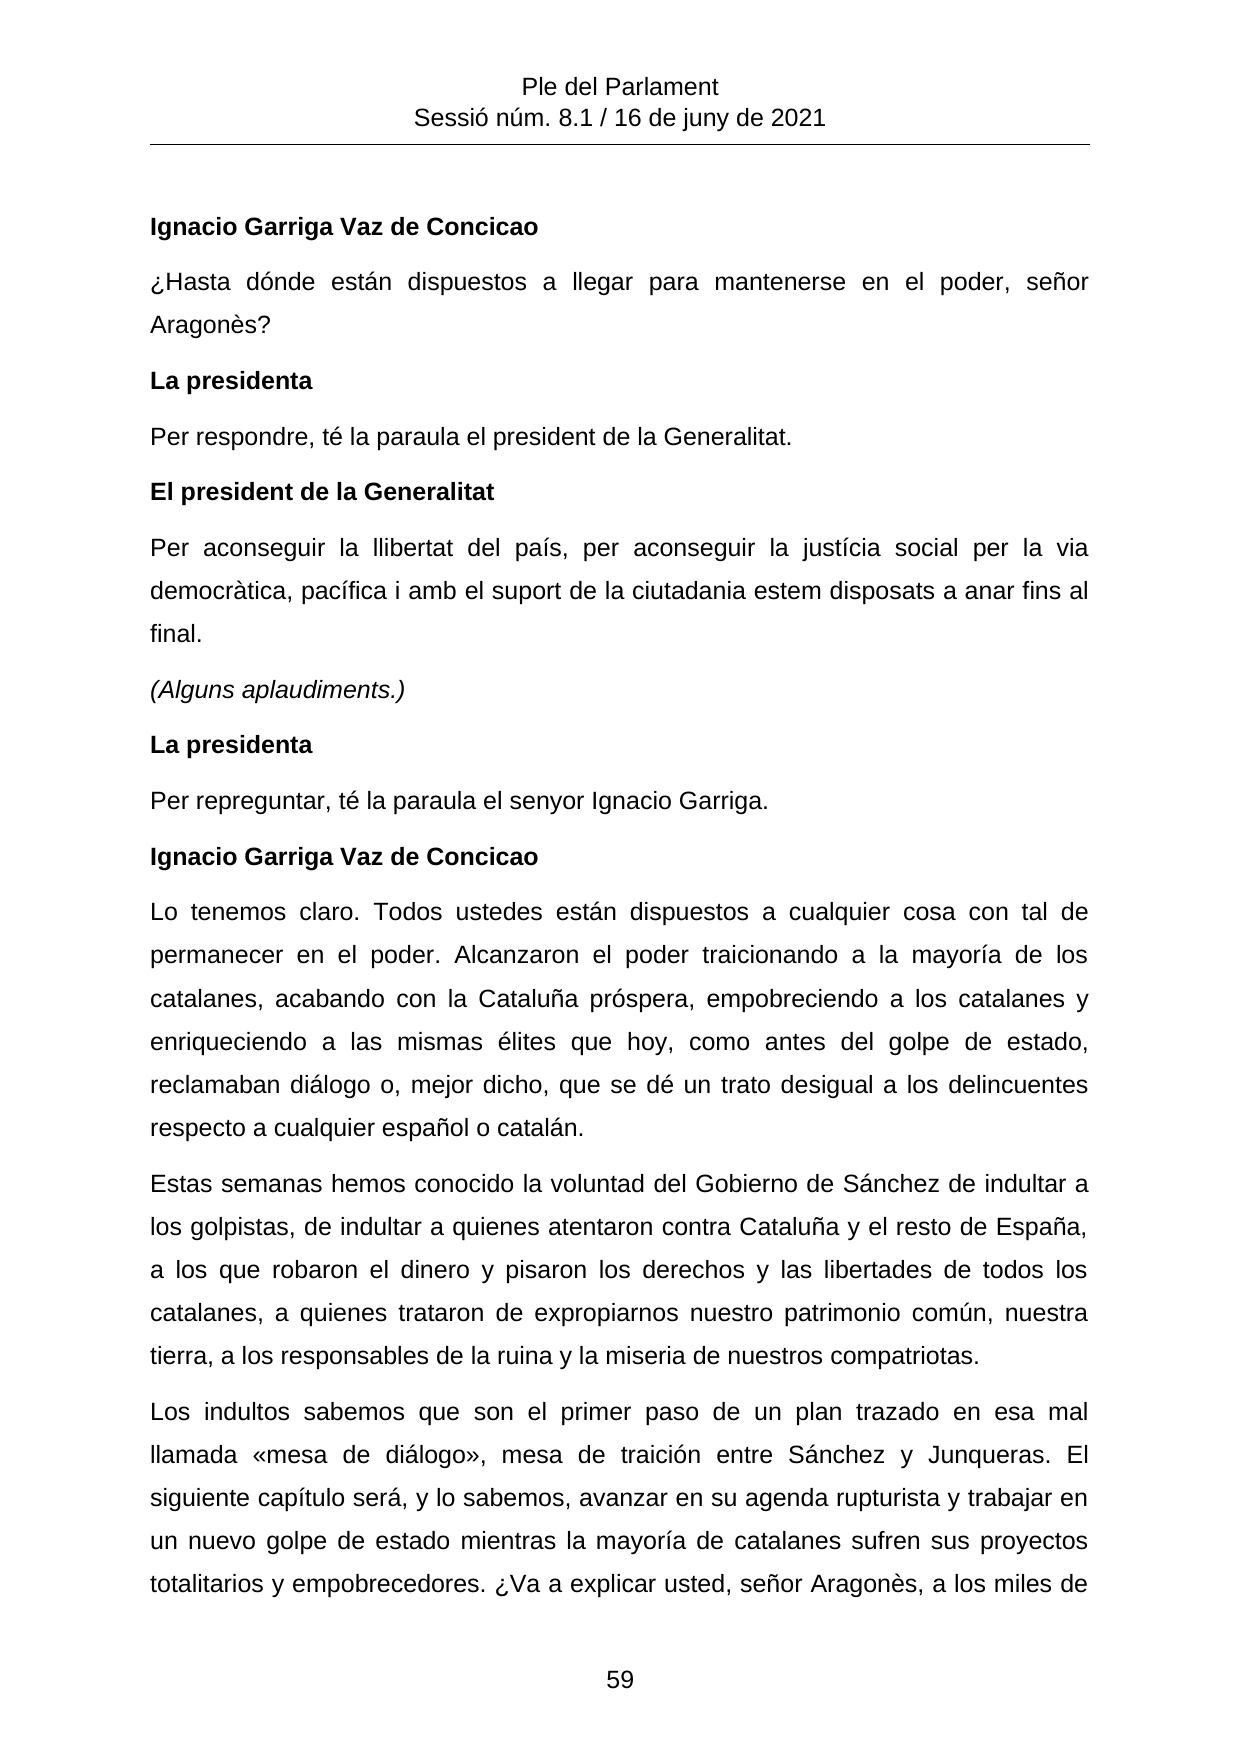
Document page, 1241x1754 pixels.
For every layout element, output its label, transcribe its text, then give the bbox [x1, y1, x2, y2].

text Lo tenemos claro. Todos ustedes están dispuestos a cualquier cosa con tal de permanecer en el poder. Alcanzaron el poder traicionando a la mayoría de los catalanes, acabando con la Cataluña próspera, empobreciendo a los catalanes y enriqueciendo a las mismas élites que hoy, como antes del golpe de estado, reclamaban diálogo o, mejor dicho, que se dé un trato desigual a los delincuentes respecto a cualquier español o catalán. [150, 897, 1090, 1142]
text La presidenta [150, 366, 1090, 395]
text ¿Hasta dónde están dispuestos a llegar para mantenerse en el poder, señor Aragonès? [150, 267, 1090, 339]
text (Alguns aplaudiments.) [150, 675, 1090, 704]
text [150, 1397, 1090, 1598]
text Per aconseguir la llibertat del país, per aconseguir la justícia social per la via democràtica, pacífica i amb el suport de la ciutadania estem disposats a anar fins al final. [150, 533, 1090, 648]
text La presidenta [150, 731, 1090, 759]
text Estas semanas hemos conocido la voluntad del Gobierno de Sánchez de indultar a los golpistas, de indultar a quienes atentaron contra Cataluña y el resto de España, a los que robaron el dinero y pisaron los derechos y las libertades de todos los catalanes, a quienes trataron de expropiarnos nuestro patrimonio común, nuestra tierra, a los responsables de la ruina y la miseria de nuestros compatriotas. [150, 1169, 1090, 1370]
text El president de la Generalitat [150, 477, 1090, 506]
text Per repreguntar, té la paraula el senyor Ignacio Garriga. [150, 786, 1090, 815]
text Ignacio Garriga Vaz de Concicao [150, 842, 1090, 871]
text Per respondre, té la paraula el president de la Generalitat. [150, 422, 1090, 451]
text Ignacio Garriga Vaz de Concicao [150, 212, 1090, 241]
